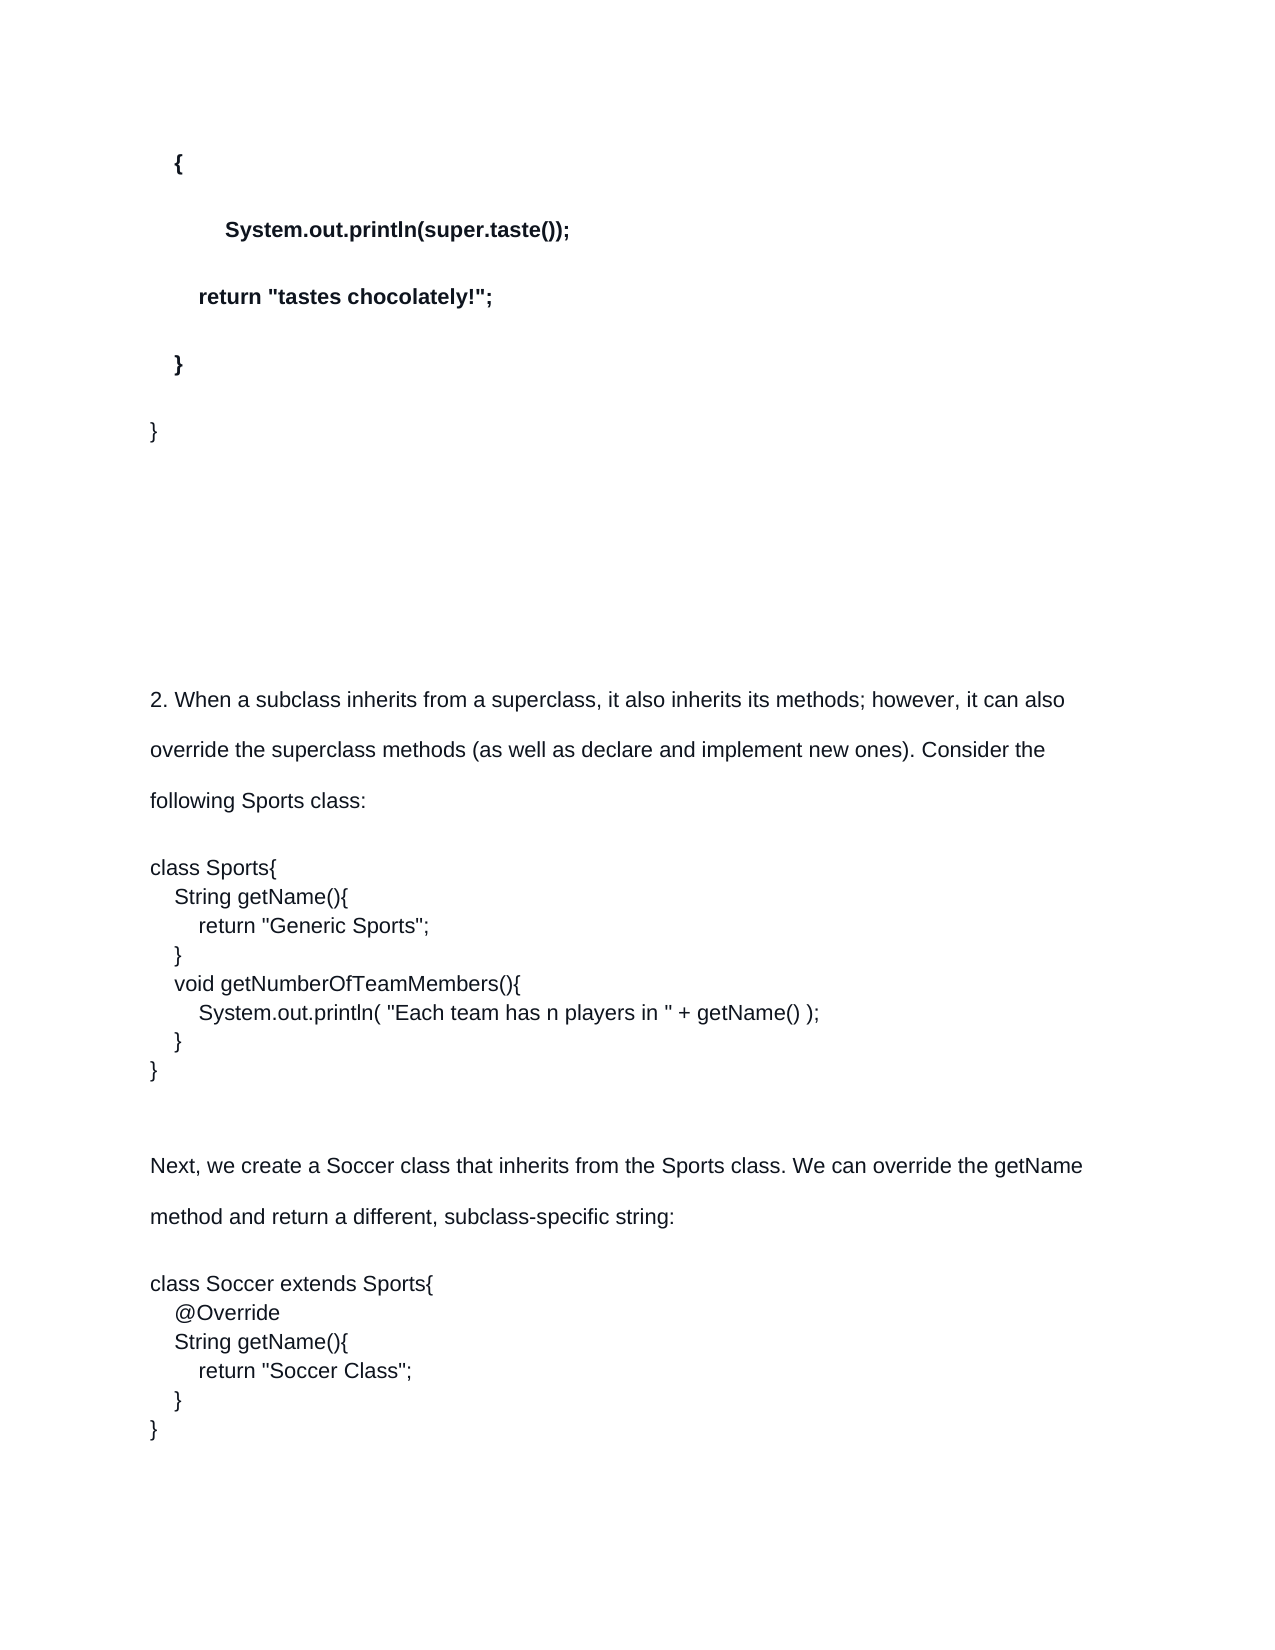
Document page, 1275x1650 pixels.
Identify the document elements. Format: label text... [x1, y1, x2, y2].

text { [150, 150, 1125, 175]
text } [150, 1028, 1125, 1053]
text } [150, 418, 1125, 443]
text } [150, 1415, 1125, 1441]
text @Override [150, 1299, 1125, 1325]
text } [150, 1386, 1125, 1412]
text class Soccer extends Sports{ [150, 1271, 1125, 1296]
text return "Generic Sports"; [150, 912, 1125, 938]
text } [150, 941, 1125, 967]
text Next, we create a Soccer class that inherits from the Sports class. We can override the getName method and return a different, subclass-specific string: [150, 1153, 1125, 1229]
text void getNumberOfTeamMembers(){ [150, 970, 1125, 996]
text 2. When a subclass inherits from a superclass, it also inherits its methods; however, it can also override the superclass methods (as well as declare and implement new ones). Consider the following Sports class: [150, 687, 1125, 813]
text return "tastes chocolately!"; [150, 284, 1125, 309]
text String getName(){ [150, 1328, 1125, 1354]
text System.out.println(super.taste()); [150, 217, 1125, 242]
text String getName(){ [150, 883, 1125, 909]
text return "Soccer Class"; [150, 1357, 1125, 1383]
text System.out.println( "Each team has n players in " + getName() ); [150, 999, 1125, 1024]
text } [150, 1057, 1125, 1082]
text class Sports{ [150, 854, 1125, 880]
text } [150, 351, 1125, 376]
